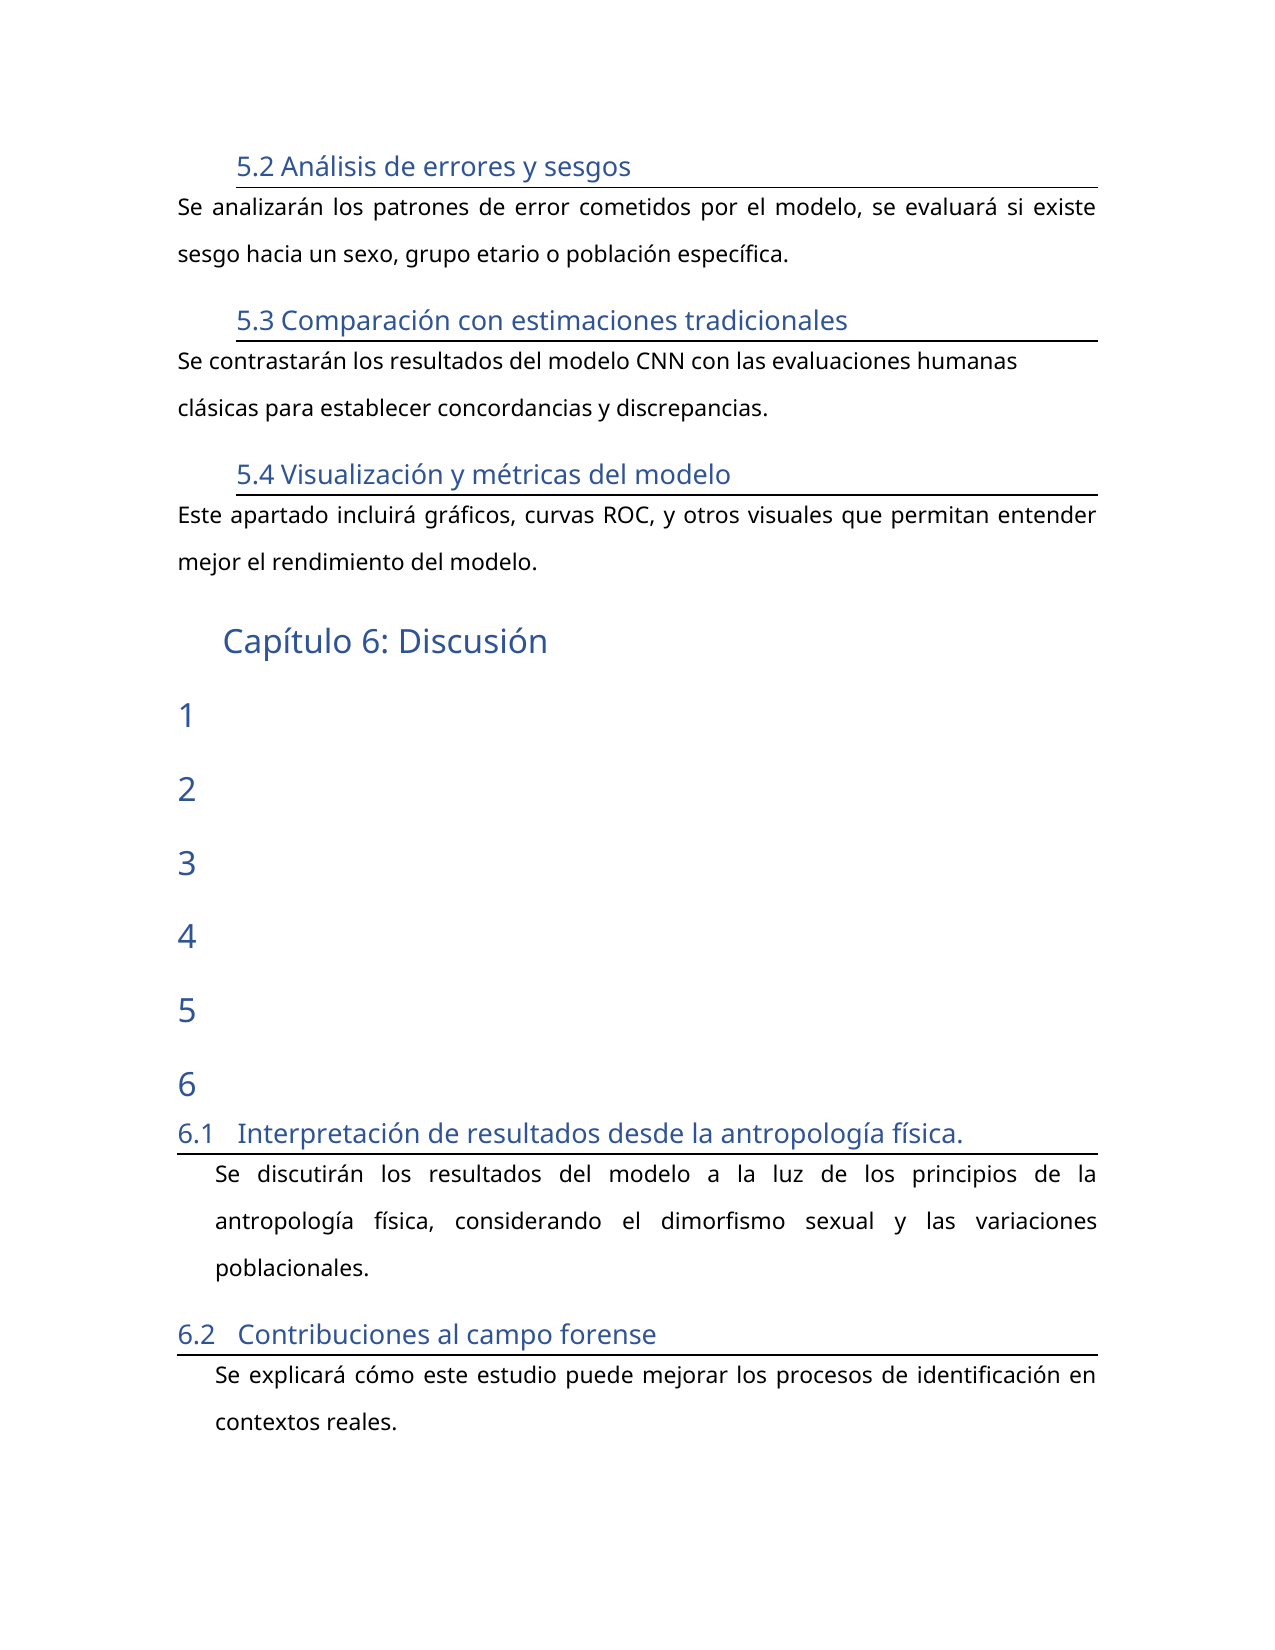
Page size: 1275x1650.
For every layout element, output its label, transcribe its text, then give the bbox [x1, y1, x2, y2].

text Se contrastarán los resultados del modelo CNN con las evaluaciones humanas clásicas para establecer concordancias y discrepancias. [177, 345, 1098, 423]
text Se discutirán los resultados del modelo a la luz de los principios de la antropología física, considerando el dimorfismo sexual y las variaciones poblacionales. [215, 1158, 1098, 1283]
text Se analizarán los patrones de error cometidos por el modelo, se evaluará si existe sesgo hacia un sexo, grupo etario o población específica. [177, 191, 1098, 269]
subtitle Visualización y métricas del modelo [236, 455, 1098, 494]
subtitle Capítulo 6: Discusión [222, 617, 1098, 663]
subtitle Interpretación de resultados desde la antropología física. [177, 1114, 1098, 1153]
text Este apartado incluirá gráficos, curvas ROC, y otros visuales que permitan entender mejor el rendimiento del modelo. [177, 499, 1098, 577]
text Se explicará cómo este estudio puede mejorar los procesos de identificación en contextos reales. [215, 1358, 1098, 1437]
subtitle Análisis de errores y sesgos [236, 148, 1098, 187]
subtitle Comparación con estimaciones tradicionales [236, 301, 1098, 340]
subtitle Contribuciones al campo forense [177, 1315, 1098, 1354]
